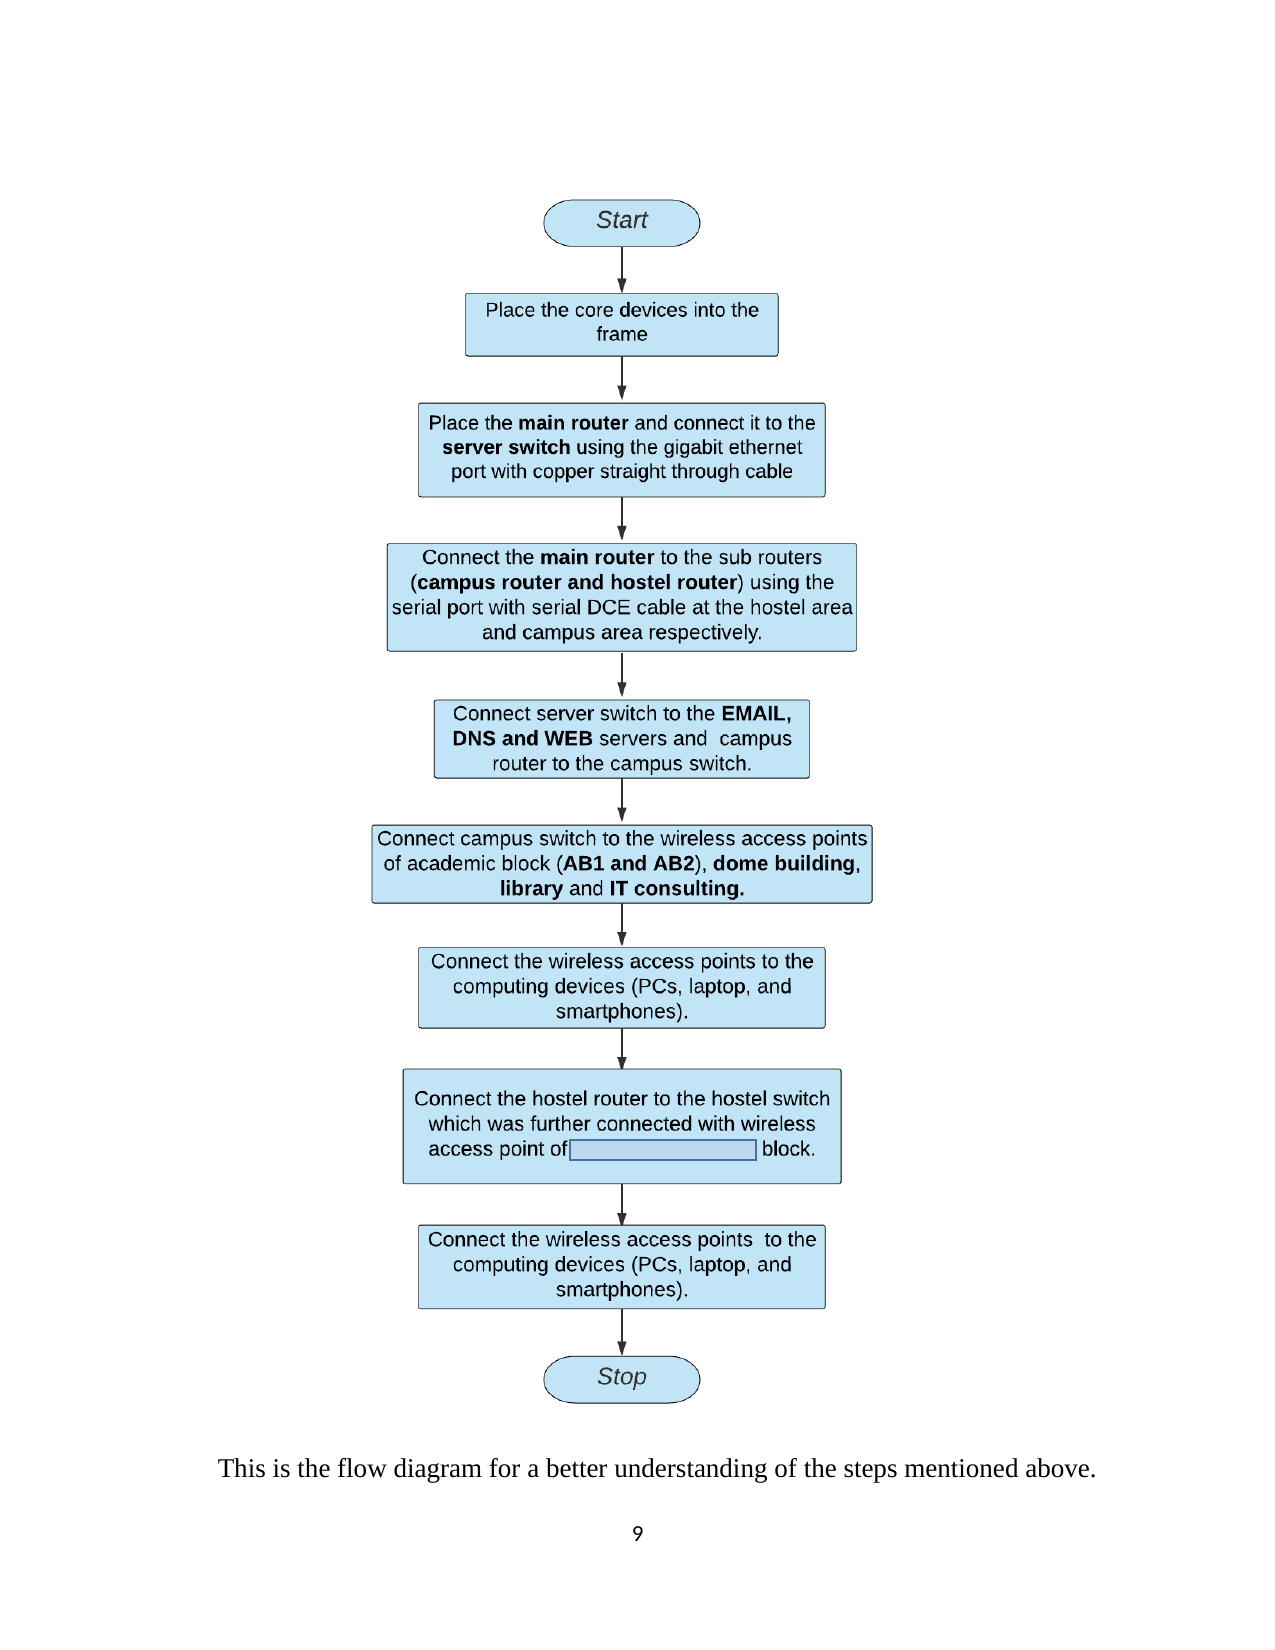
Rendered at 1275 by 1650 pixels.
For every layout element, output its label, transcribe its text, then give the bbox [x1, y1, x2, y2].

picture [340, 168, 903, 1434]
